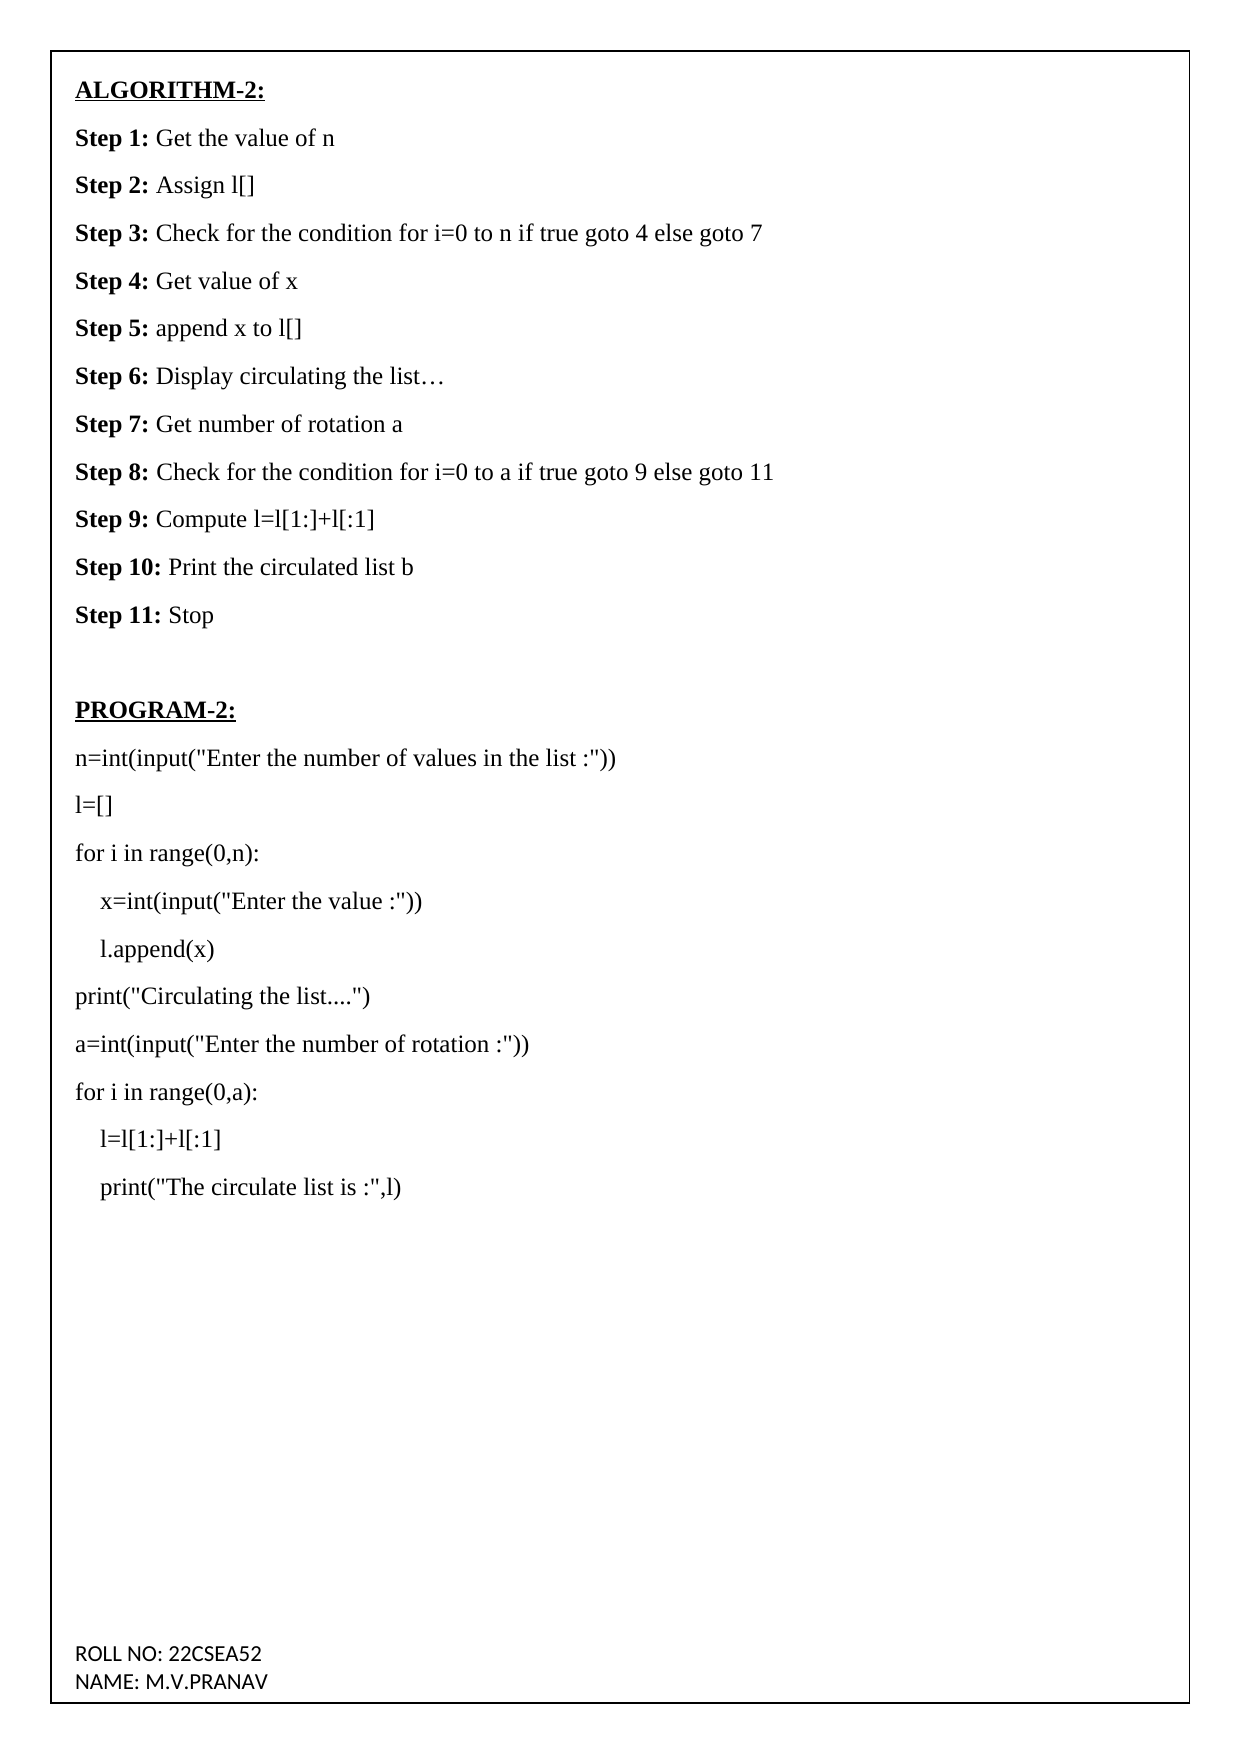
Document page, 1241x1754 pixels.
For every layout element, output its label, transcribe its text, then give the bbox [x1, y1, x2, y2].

text for i in range(0,a): [75, 1077, 1165, 1106]
text Step 9: Compute l=l[1:]+l[:1] [75, 504, 1165, 533]
text ALGORITHM-2: [75, 75, 1165, 104]
text for i in range(0,n): [75, 838, 1165, 867]
text Step 7: Get number of rotation a [75, 409, 1165, 438]
text Step 1: Get the value of n [75, 123, 1165, 151]
text Step 10: Print the circulated list b [75, 552, 1165, 581]
text print("Circulating the list....") [75, 981, 1165, 1010]
text x=int(input("Enter the value :")) [75, 886, 1165, 915]
text Step 3: Check for the condition for i=0 to n if true goto 4 else goto 7 [75, 218, 1165, 247]
text Step 11: Stop [75, 600, 1165, 628]
text a=int(input("Enter the number of rotation :")) [75, 1029, 1165, 1058]
text print("The circulate list is :",l) [75, 1172, 1165, 1201]
text PROGRAM-2: [75, 695, 1165, 724]
text Step 6: Display circulating the list… [75, 361, 1165, 390]
text n=int(input("Enter the number of values in the list :")) [75, 743, 1165, 772]
text Step 8: Check for the condition for i=0 to a if true goto 9 else goto 11 [75, 457, 1165, 485]
text Step 4: Get value of x [75, 266, 1165, 294]
text Step 5: append x to l[] [75, 313, 1165, 342]
text l=[] [75, 791, 1165, 819]
text Step 2: Assign l[] [75, 170, 1165, 199]
text l=l[1:]+l[:1] [75, 1124, 1165, 1153]
text l.append(x) [75, 934, 1165, 962]
